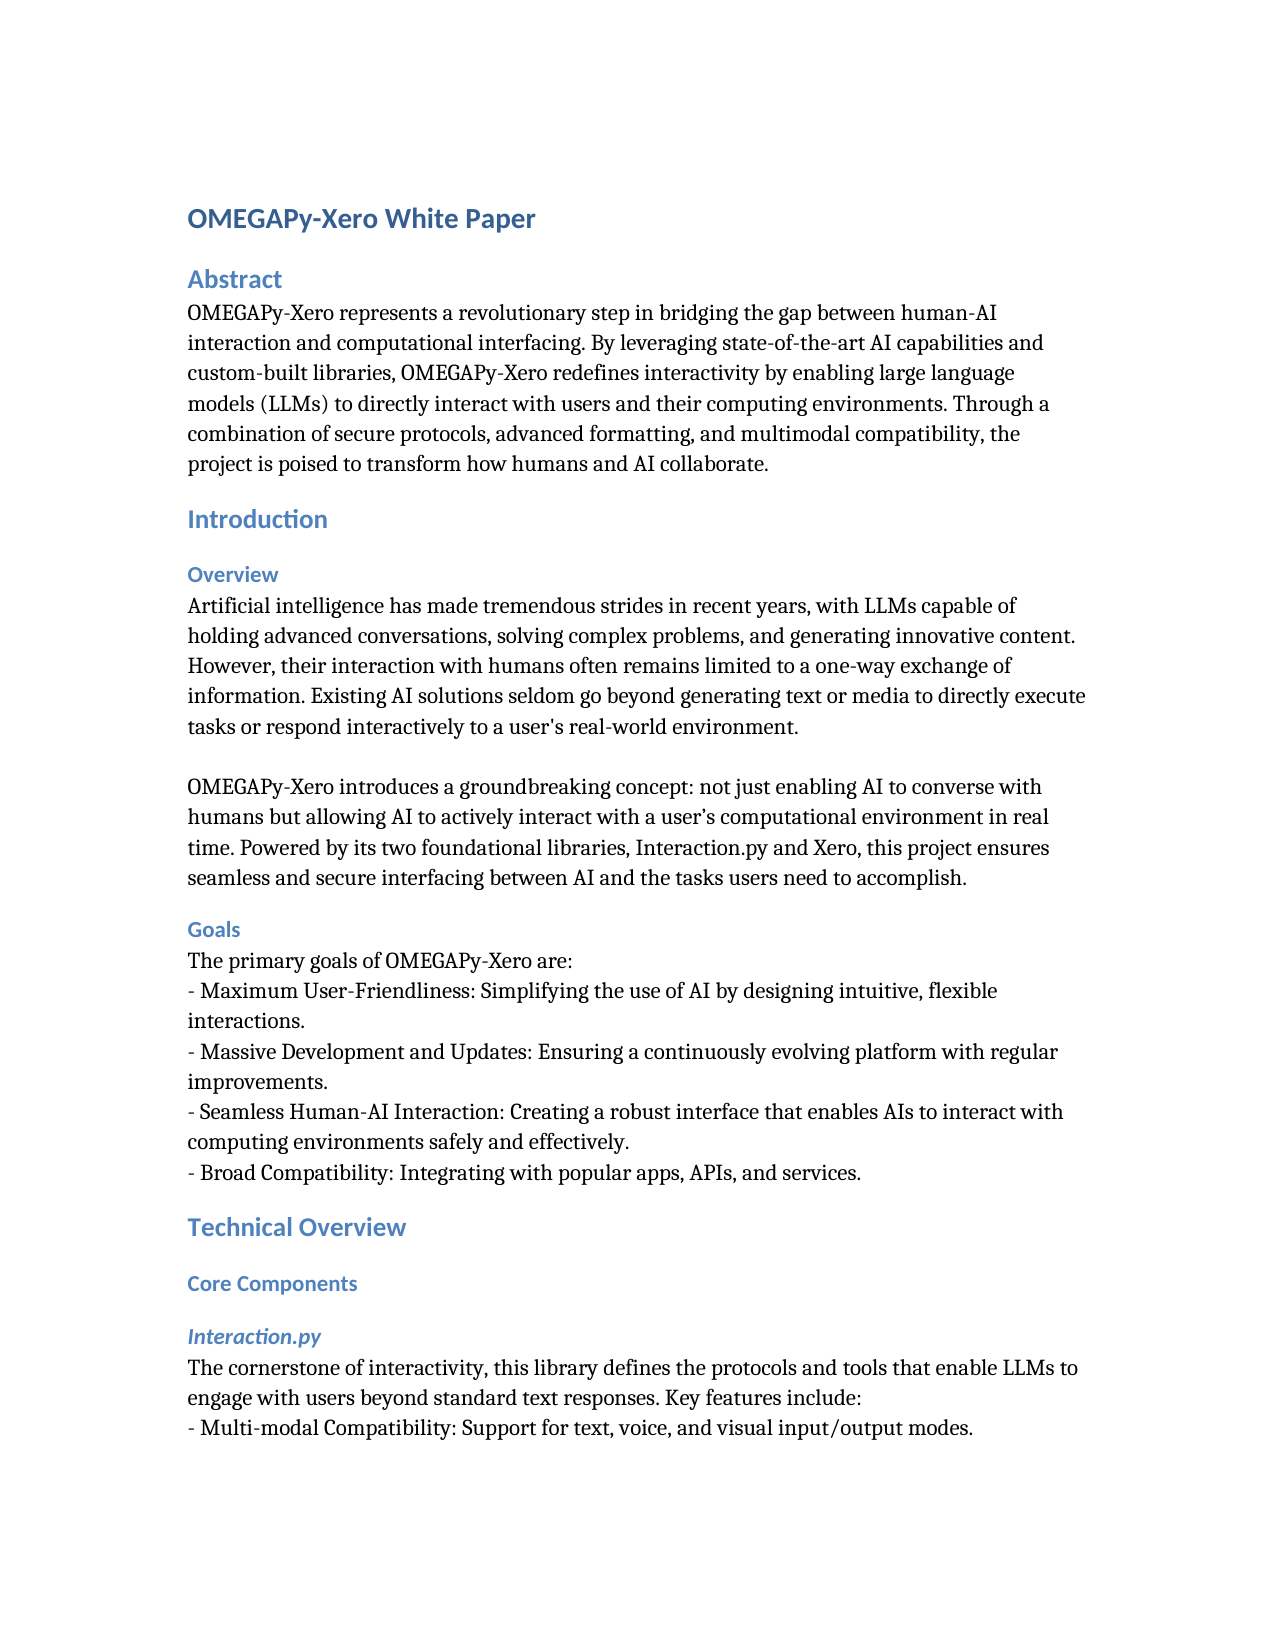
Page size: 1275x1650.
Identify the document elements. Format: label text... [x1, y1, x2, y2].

subtitle Introduction [187, 502, 1087, 535]
text Artificial intelligence has made tremendous strides in recent years, with LLMs capable of holding advanced conversations, solving complex problems, and generating innovative content. However, their interaction with humans often remains limited to a one-way exchange of information. Existing AI solutions seldom go beyond generating text or media to directly execute tasks or respond interactively to a user's real-world environment. OMEGAPy-Xero introduces a groundbreaking concept: not just enabling AI to converse with humans but allowing AI to actively interact with a user’s computational environment in real time. Powered by its two foundational libraries, Interaction.py and Xero, this project ensures seamless and secure interfacing between AI and the tasks users need to accomplish. [187, 593, 1087, 891]
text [187, 1354, 1087, 1441]
text The primary goals of OMEGAPy-Xero are: - Maximum User-Friendliness: Simplifying the use of AI by designing intuitive, flexible interactions. - Massive Development and Updates: Ensuring a continuously evolving platform with regular improvements. - Seamless Human-AI Interaction: Creating a robust interface that enables AIs to interact with computing environments safely and effectively. - Broad Compatibility: Integrating with popular apps, APIs, and services. [187, 948, 1087, 1186]
subtitle OMEGAPy-Xero White Paper [187, 200, 1087, 236]
subtitle Goals [187, 916, 1087, 944]
subtitle Overview [187, 561, 1087, 588]
subtitle Abstract [187, 262, 1087, 295]
subtitle Core Components [187, 1269, 1087, 1297]
subtitle Technical Overview [187, 1210, 1087, 1243]
text OMEGAPy-Xero represents a revolutionary step in bridging the gap between human-AI interaction and computational interfacing. By leveraging state-of-the-art AI capabilities and custom-built libraries, OMEGAPy-Xero redefines interactivity by enabling large language models (LLMs) to directly interact with users and their computing environments. Through a combination of secure protocols, advanced formatting, and multimodal compatibility, the project is poised to transform how humans and AI collaborate. [187, 300, 1087, 477]
subtitle Interaction.py [187, 1322, 1087, 1350]
